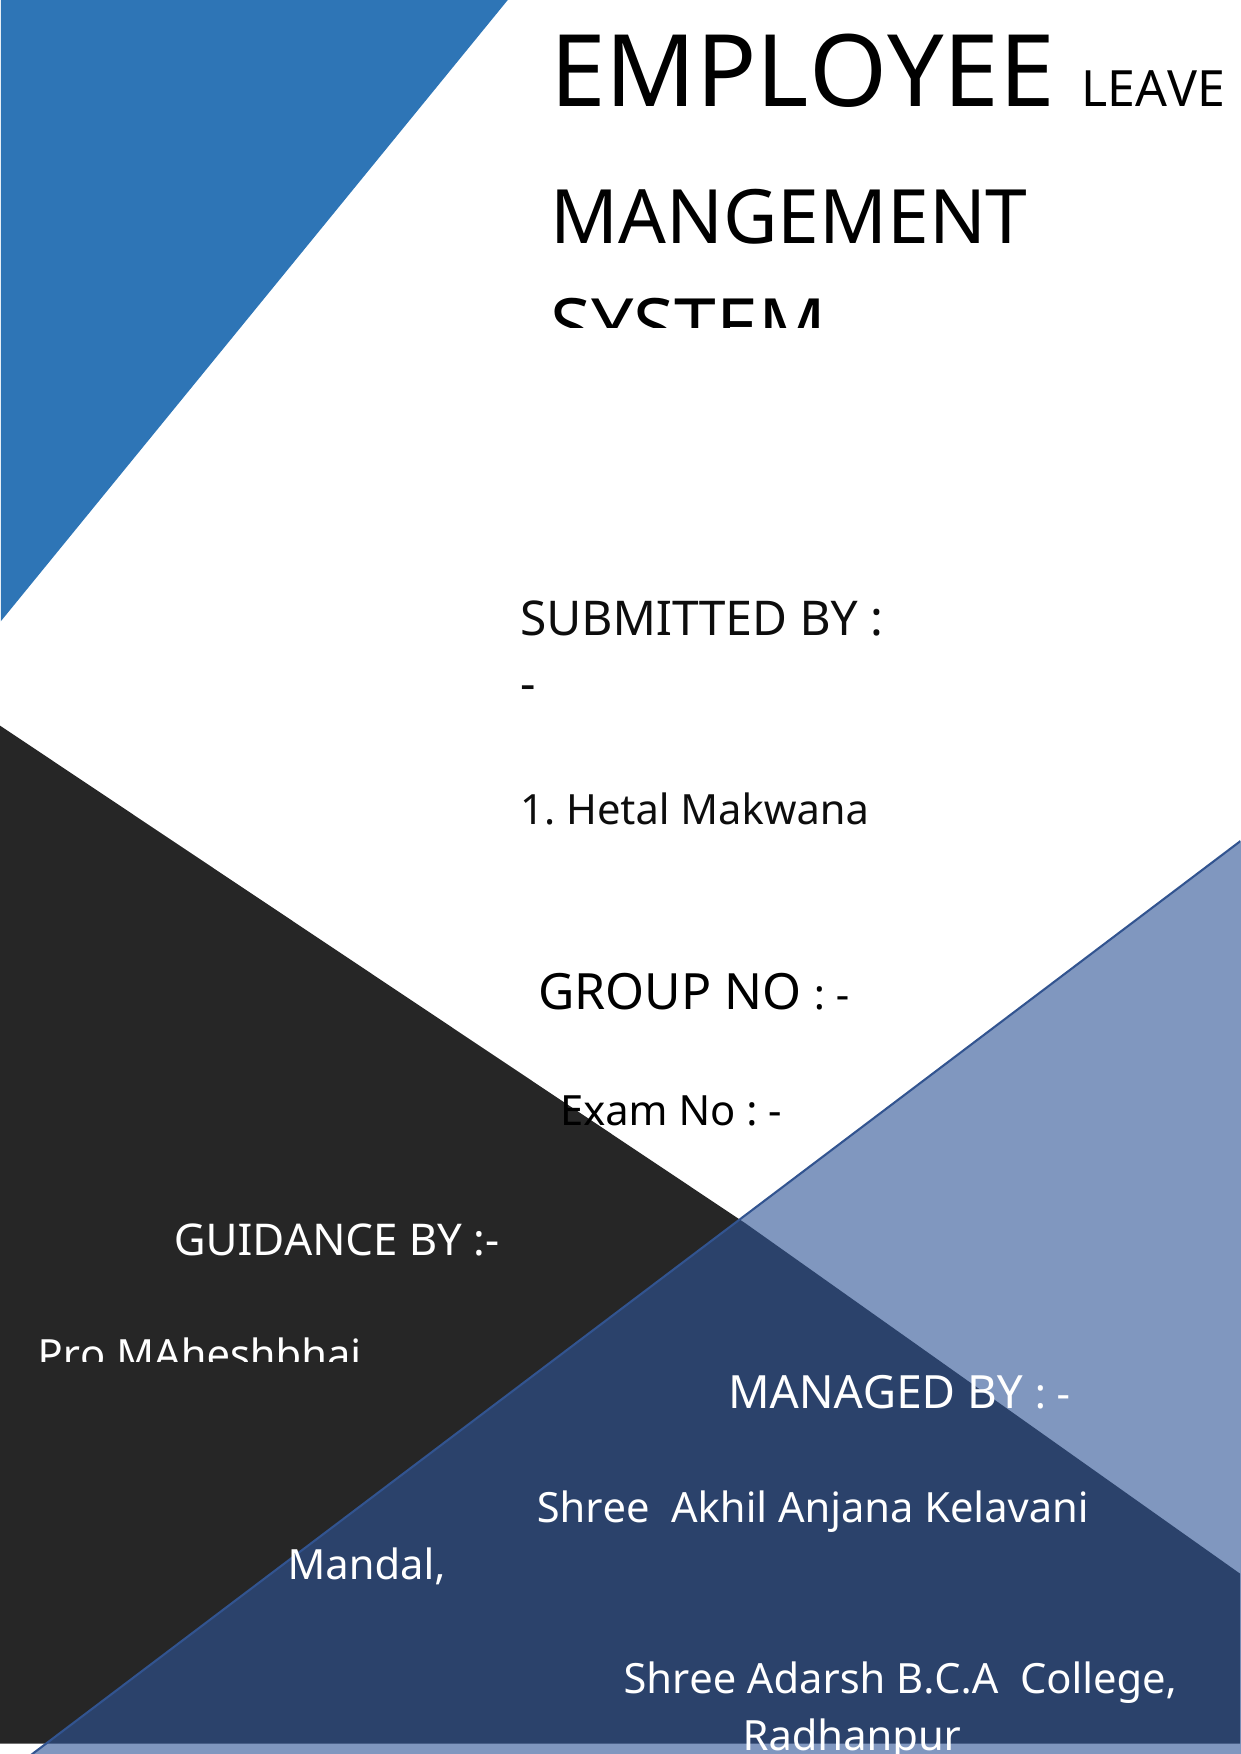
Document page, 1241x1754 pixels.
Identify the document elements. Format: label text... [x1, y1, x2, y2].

text s [334, 112, 1098, 214]
